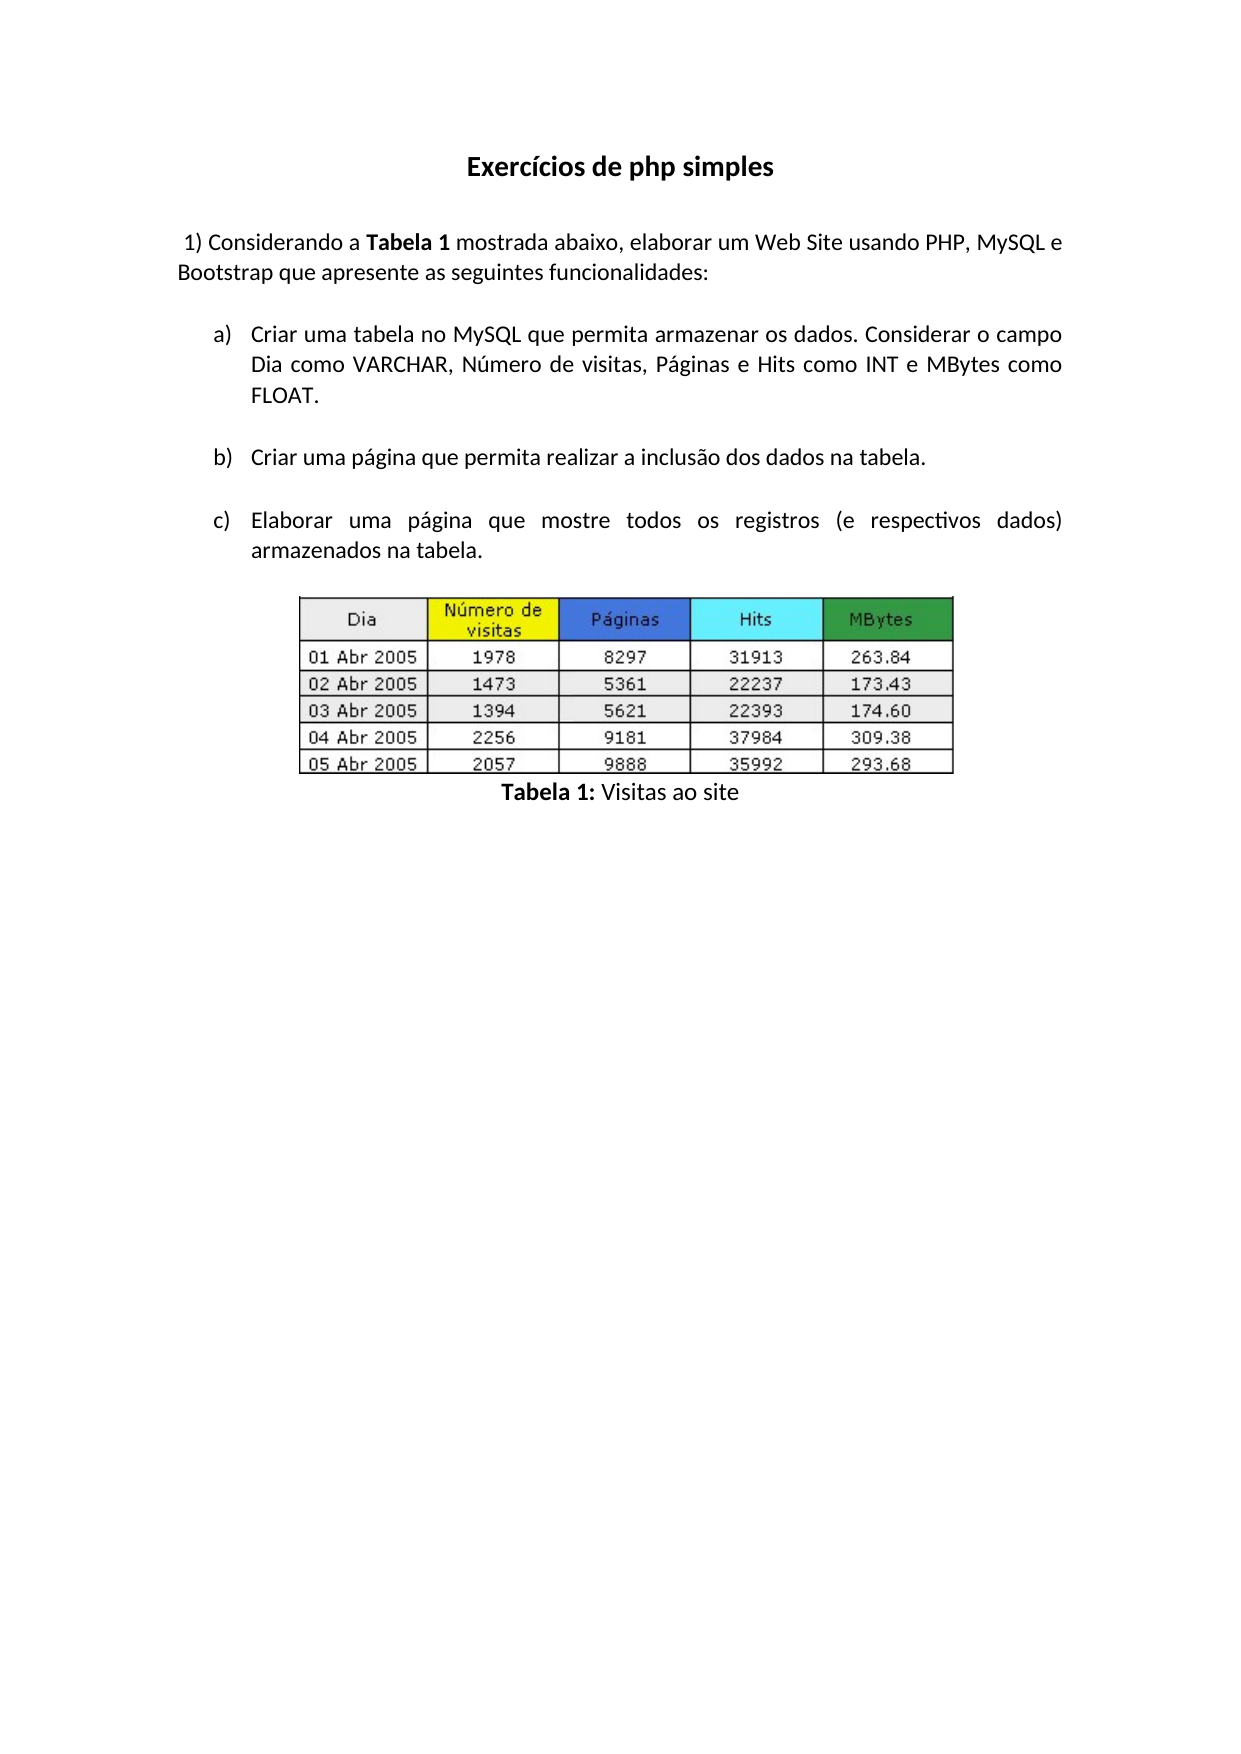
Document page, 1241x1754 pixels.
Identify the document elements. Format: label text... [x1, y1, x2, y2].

picture [299, 596, 954, 774]
text Exercícios de php simples [177, 148, 1063, 183]
list Criar uma página que permita realizar a inclusão dos dados na tabela. [213, 442, 1063, 472]
list Criar uma tabela no MySQL que permita armazenar os dados. Considerar o campo Dia como VARCHAR, Número de visitas, Páginas e Hits como INT e MBytes como FLOAT. [213, 319, 1063, 409]
text Tabela 1: Visitas ao site [177, 776, 1063, 806]
text 1) Considerando a Tabela 1 mostrada abaixo, elaborar um Web Site usando PHP, MySQL e Bootstrap que apresente as seguintes funcionalidades: [177, 227, 1063, 286]
list Elaborar uma página que mostre todos os registros (e respectivos dados) armazenados na tabela. [213, 505, 1063, 564]
